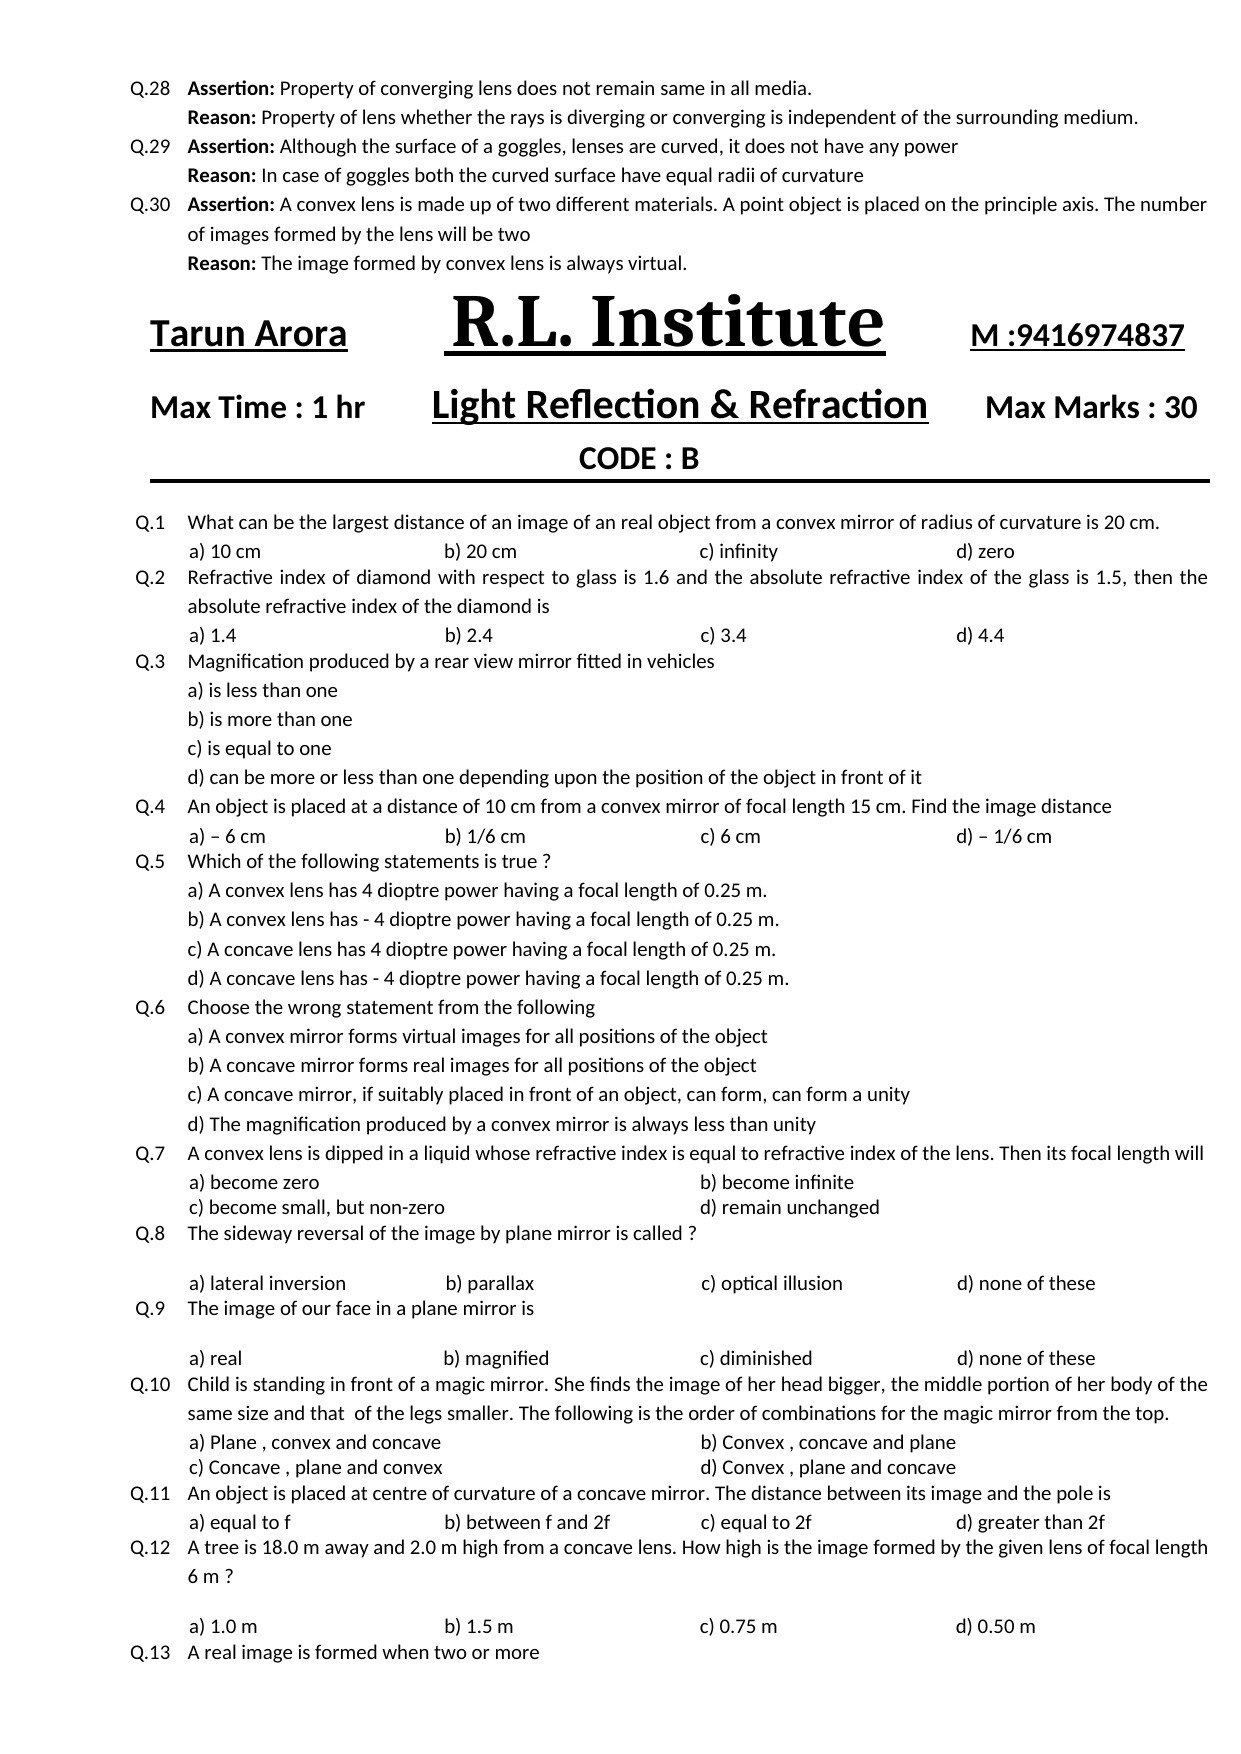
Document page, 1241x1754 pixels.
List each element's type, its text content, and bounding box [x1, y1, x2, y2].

table_header d) none of these [955, 1270, 1210, 1295]
table_header b) 1.5 m [443, 1614, 698, 1639]
list Reason: The image formed by convex lens is always virtual. [187, 250, 1210, 275]
table_header b) magnified [442, 1345, 698, 1371]
table_header c) 0.75 m [698, 1614, 954, 1639]
list What can be the largest distance of an image of an real object from a convex mirror of radius of curvature is 20 cm. [150, 509, 1210, 535]
list The sideway reversal of the image by plane mirror is called ? [150, 1220, 1210, 1245]
table_header b) 2.4 [443, 623, 699, 648]
list Child is standing in front of a magic mirror. She finds the image of her head bigger, the middle portion of her body of the same size and that of the legs smaller. The following is the order of combinations for the magic mirror from the top. [150, 1371, 1210, 1425]
list Reason: Property of lens whether the rays is diverging or converging is independent of the surrounding medium. [187, 104, 1210, 129]
table_header a) – 6 cm [188, 823, 443, 848]
text Tarun Arora R.L. Institute M :9416974837 [150, 279, 1210, 365]
list b) A convex lens has - 4 dioptre power having a focal length of 0.25 m. [187, 907, 1210, 932]
text Max Time : 1 hr Light Reflection & Refraction Max Marks : 30 [150, 378, 1210, 429]
table_header b) Convex , concave and plane [699, 1429, 1210, 1454]
table_header c) equal to 2f [699, 1509, 954, 1534]
list d) can be more or less than one depending upon the position of the object in front of it [187, 764, 1210, 790]
list A convex lens is dipped in a liquid whose refractive index is equal to refractive index of the lens. Then its focal length will [150, 1140, 1210, 1165]
list b) is more than one [187, 706, 1210, 732]
table_header d) – 1/6 cm [955, 823, 1210, 848]
table_header c) diminished [698, 1345, 955, 1371]
list Refractive index of diamond with respect to glass is 1.6 and the absolute refractive index of the glass is 1.5, then the absolute refractive index of the diamond is [150, 564, 1210, 619]
table_cell d) Convex , plane and concave [699, 1455, 1210, 1480]
table_header d) none of these [955, 1345, 1210, 1371]
table_header c) 6 cm [699, 823, 954, 848]
list An object is placed at centre of curvature of a concave mirror. The distance between its image and the pole is [150, 1480, 1210, 1505]
list c) A concave lens has 4 dioptre power having a focal length of 0.25 m. [187, 936, 1210, 961]
list b) A concave mirror forms real images for all positions of the object [187, 1052, 1210, 1078]
table_header d) greater than 2f [954, 1509, 1210, 1534]
list A tree is 18.0 m away and 2.0 m high from a concave lens. How high is the image formed by the given lens of focal length 6 m ? [150, 1534, 1210, 1589]
list a) is less than one [187, 677, 1210, 702]
list Assertion: A convex lens is made up of two different materials. A point object is placed on the principle axis. The number of images formed by the lens will be two [150, 192, 1210, 246]
table_header c) infinity [698, 539, 954, 564]
table_header b) parallax [444, 1270, 700, 1295]
list Which of the following statements is true ? [150, 848, 1210, 874]
list Choose the wrong statement from the following [150, 994, 1210, 1019]
list Magnification produced by a rear view mirror fitted in vehicles [150, 648, 1210, 673]
list d) The magnification produced by a convex mirror is always less than unity [187, 1111, 1210, 1136]
list c) A concave mirror, if suitably placed in front of an object, can form, can form a unity [187, 1082, 1210, 1107]
list Assertion: Although the surface of a goggles, lenses are curved, it does not have any power [150, 133, 1210, 159]
table_header a) 10 cm [188, 539, 442, 564]
table_cell c) become small, but non-zero [188, 1195, 698, 1220]
list An object is placed at a distance of 10 cm from a convex mirror of focal length 15 cm. Find the image distance [150, 794, 1210, 819]
table_header a) become zero [188, 1169, 698, 1194]
list d) A concave lens has - 4 dioptre power having a focal length of 0.25 m. [187, 965, 1210, 990]
list c) is equal to one [187, 735, 1210, 761]
table_header a) equal to f [188, 1509, 443, 1534]
list Assertion: Property of converging lens does not remain same in all media. [150, 75, 1210, 100]
table_header b) 1/6 cm [443, 823, 699, 848]
table_header d) 0.50 m [954, 1614, 1210, 1639]
list Reason: In case of goggles both the curved surface have equal radii of curvature [187, 162, 1210, 188]
table_header d) 4.4 [955, 623, 1210, 648]
table_cell d) remain unchanged [698, 1195, 1210, 1220]
table_header b) 20 cm [443, 539, 698, 564]
list a) A convex mirror forms virtual images for all positions of the object [187, 1023, 1210, 1049]
text CODE : B [150, 437, 1210, 479]
table_header b) between f and 2f [443, 1509, 699, 1534]
table_header c) 3.4 [699, 623, 954, 648]
table_header a) 1.0 m [188, 1614, 443, 1639]
table_header b) become infinite [698, 1169, 1210, 1194]
table_header c) optical illusion [700, 1270, 955, 1295]
table_cell c) Concave , plane and convex [188, 1455, 699, 1480]
table_header a) real [188, 1345, 442, 1371]
table_header a) Plane , convex and concave [188, 1429, 699, 1454]
list A real image is formed when two or more [150, 1639, 1210, 1664]
table_header d) zero [955, 539, 1210, 564]
list The image of our face in a plane mirror is [150, 1295, 1210, 1321]
list a) A convex lens has 4 dioptre power having a focal length of 0.25 m. [187, 877, 1210, 903]
table_header a) lateral inversion [188, 1270, 444, 1295]
table_header a) 1.4 [188, 623, 443, 648]
